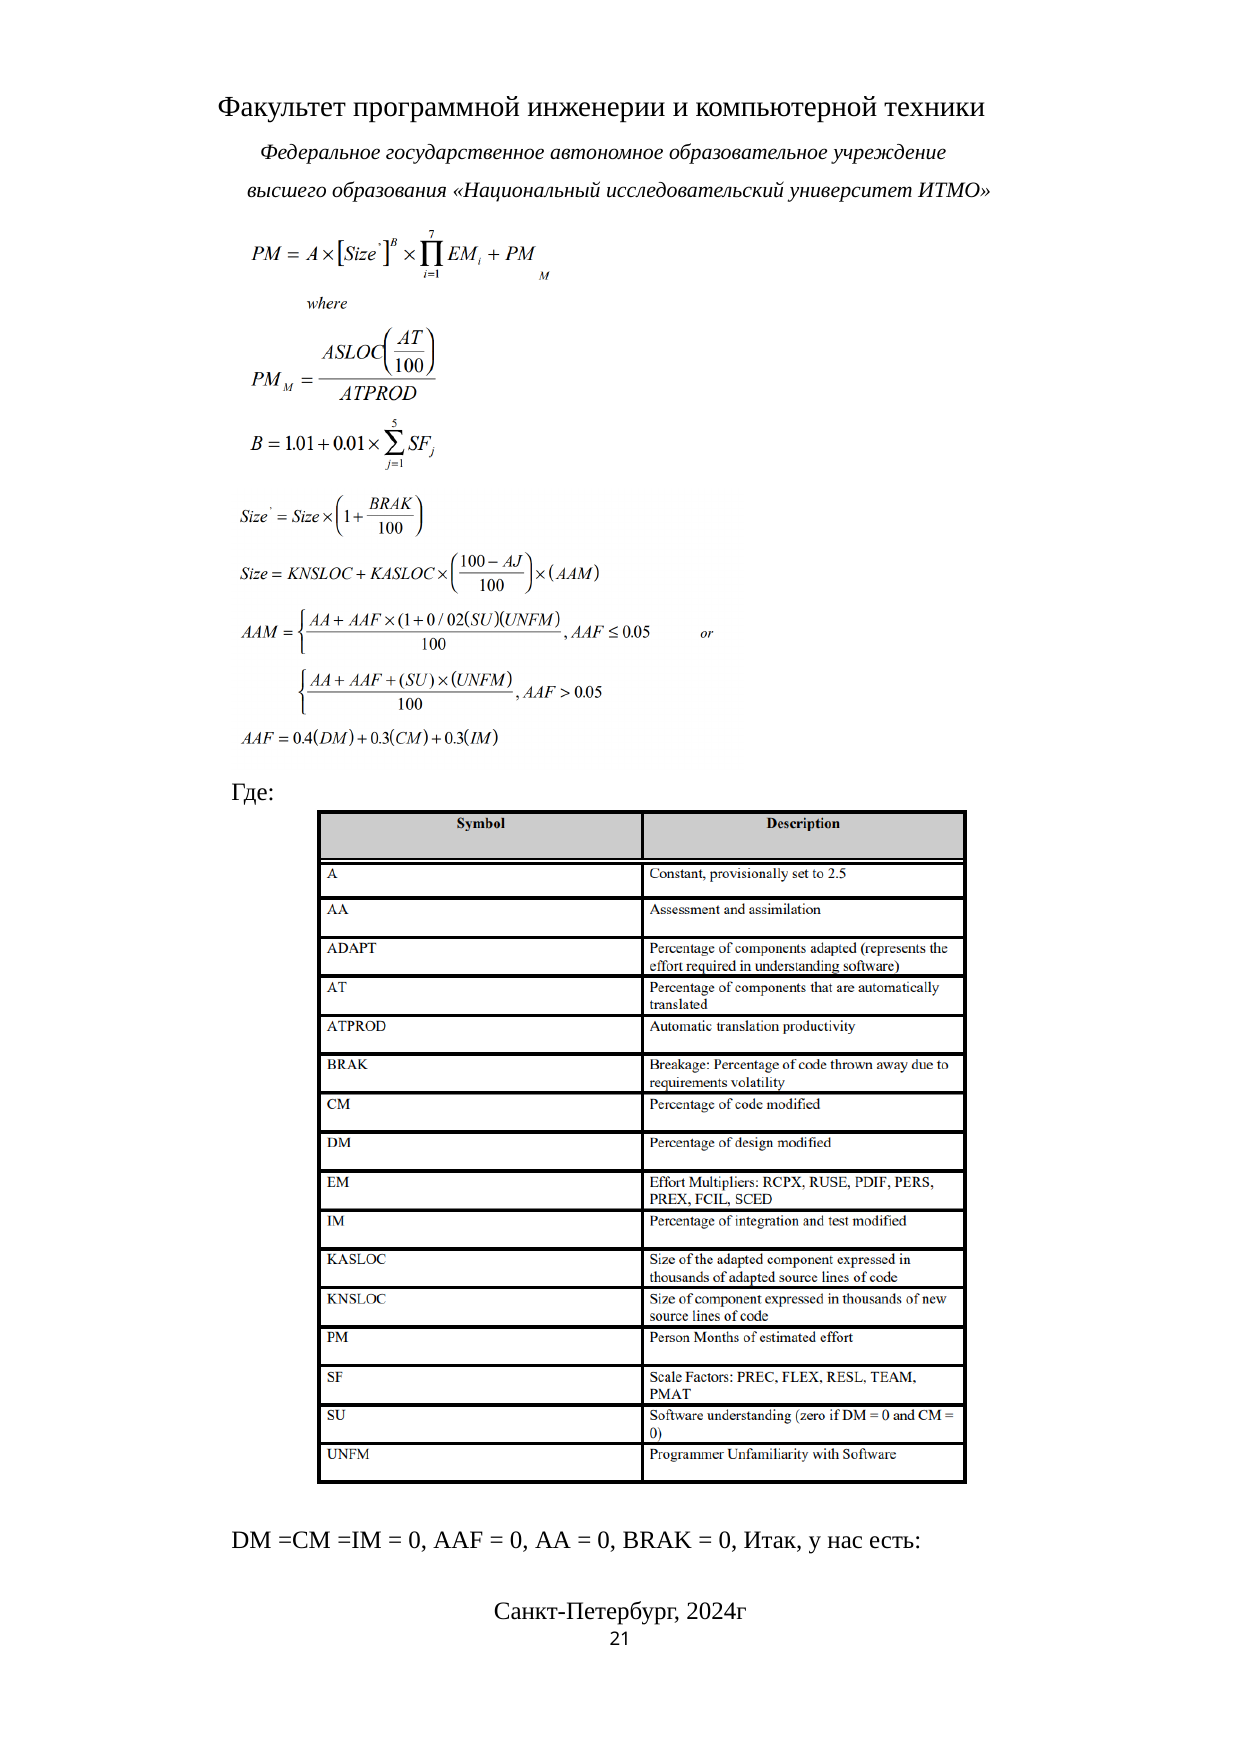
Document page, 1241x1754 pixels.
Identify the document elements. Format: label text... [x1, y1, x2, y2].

text DM =CM =IM = 0, AAF = 0, AA = 0, BRAK = 0, Итак, у нас есть: [187, 1523, 1053, 1555]
text Где: [187, 775, 1053, 808]
picture [231, 230, 690, 475]
picture [231, 488, 745, 770]
picture [316, 807, 968, 1487]
